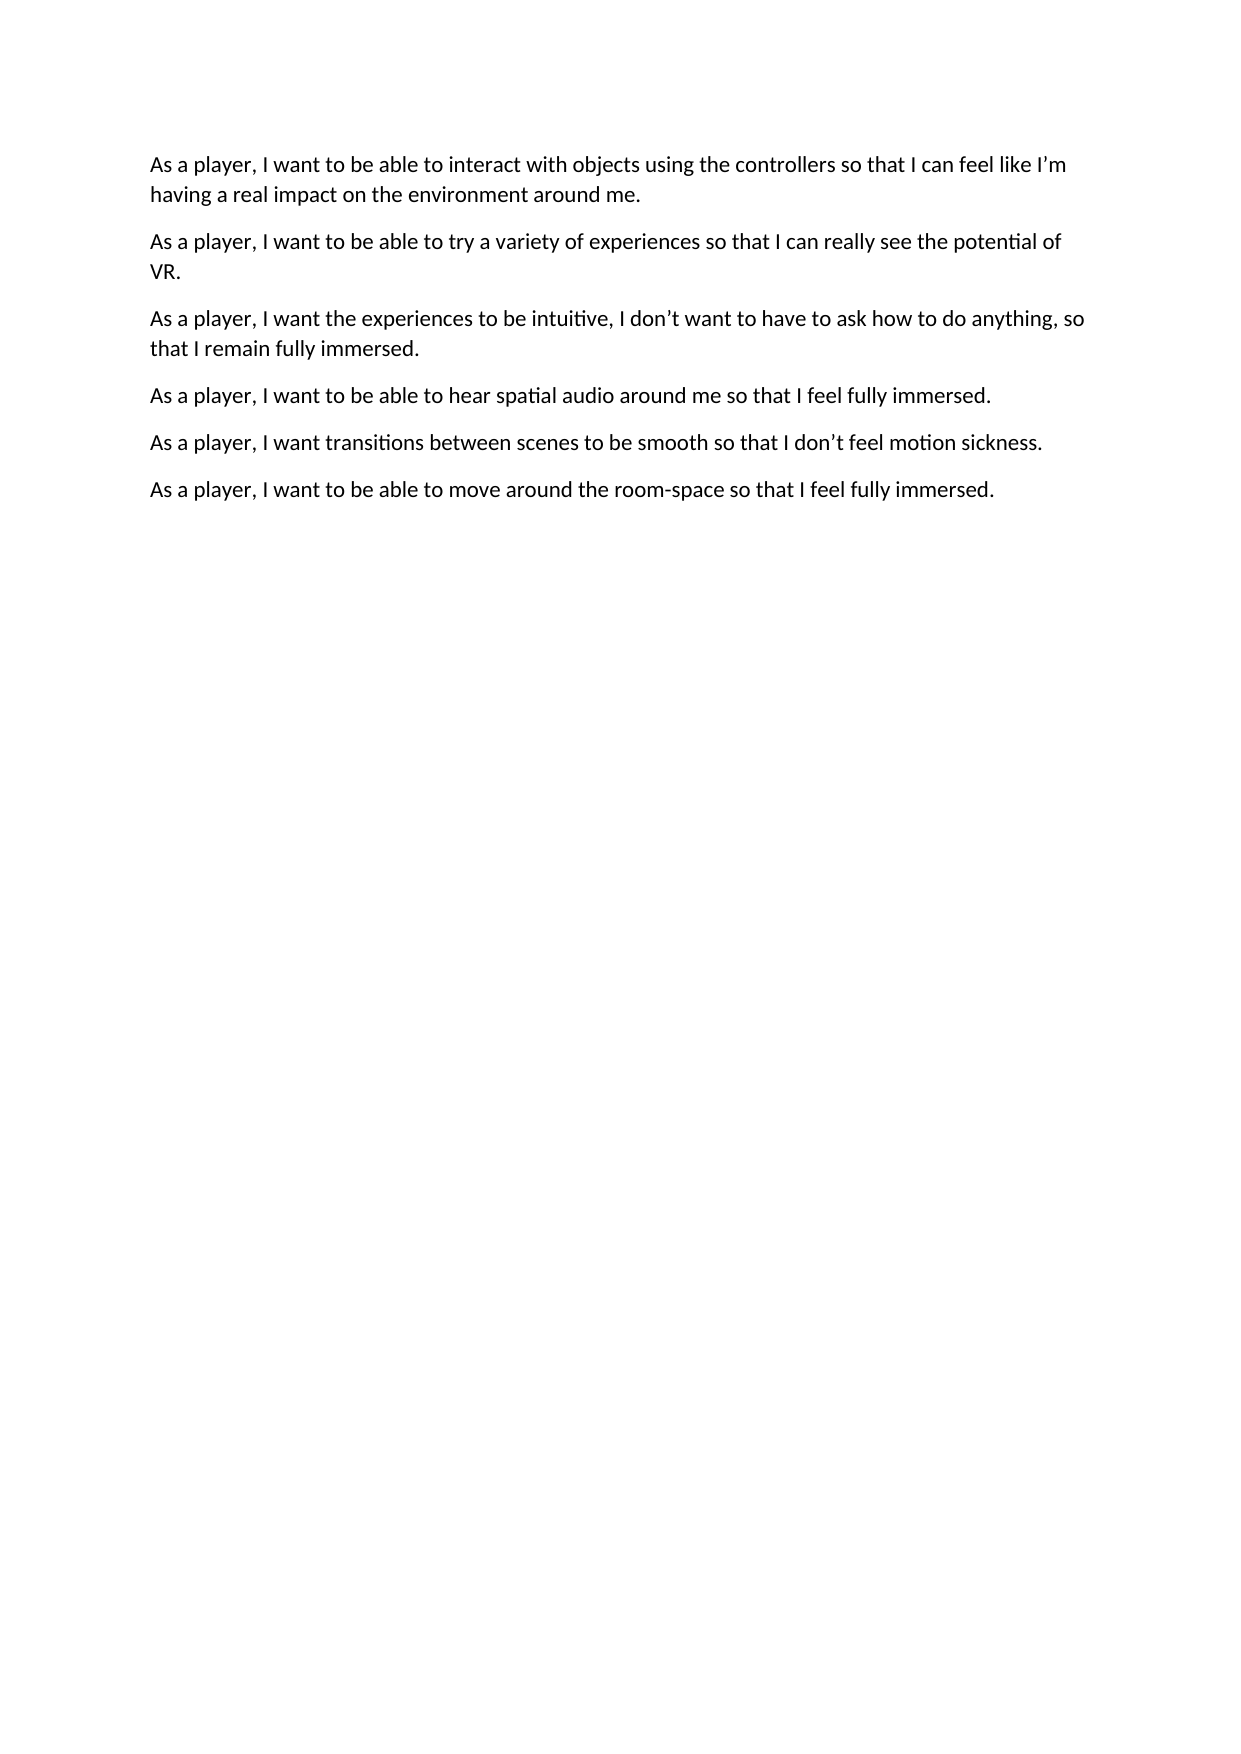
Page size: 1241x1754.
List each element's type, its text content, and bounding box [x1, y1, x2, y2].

text As a player, I want to be able to hear spatial audio around me so that I feel fully immersed. [150, 381, 1090, 409]
text As a player, I want the experiences to be intuitive, I don’t want to have to ask how to do anything, so that I remain fully immersed. [150, 304, 1090, 362]
text As a player, I want transitions between scenes to be smooth so that I don’t feel motion sickness. [150, 428, 1090, 456]
text As a player, I want to be able to interact with objects using the controllers so that I can feel like I’m having a real impact on the environment around me. [150, 150, 1090, 208]
text As a player, I want to be able to try a variety of experiences so that I can really see the potential of VR. [150, 227, 1090, 285]
text As a player, I want to be able to move around the room-space so that I feel fully immersed. [150, 475, 1090, 503]
